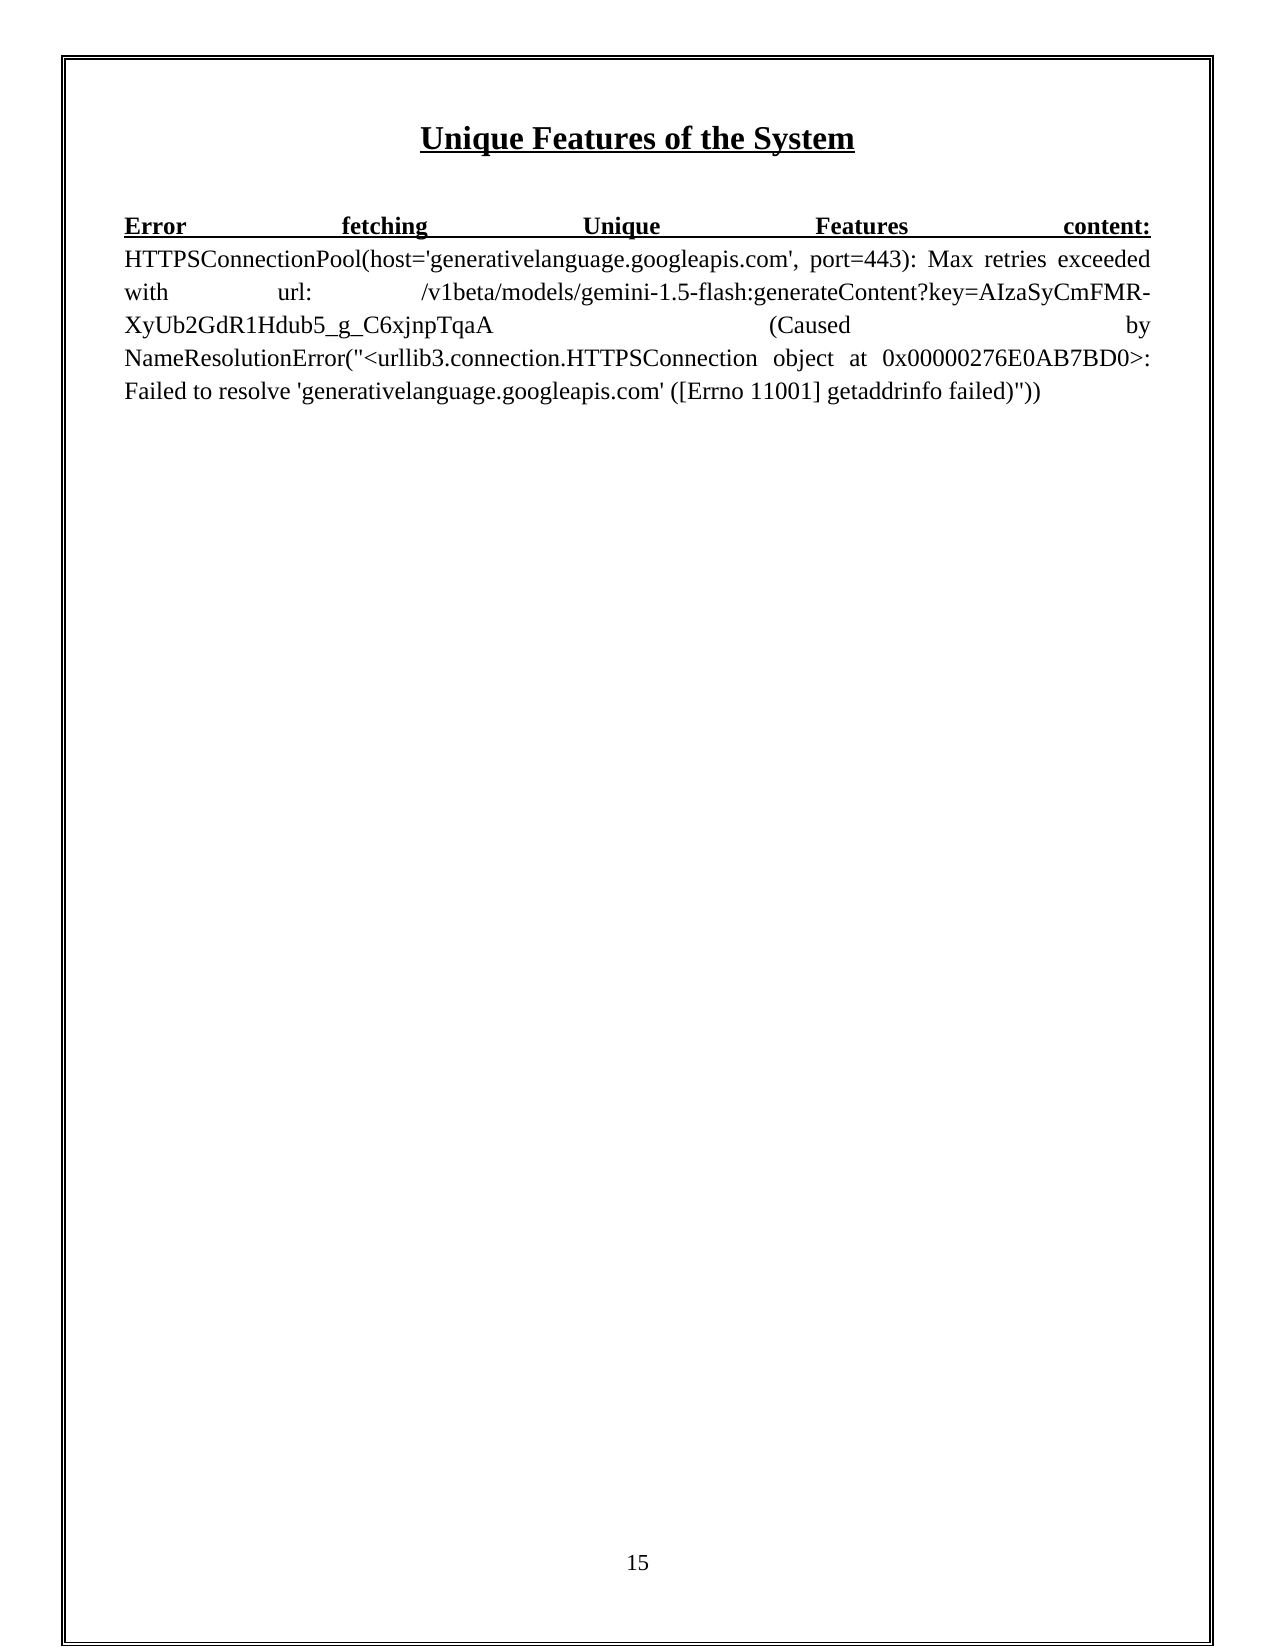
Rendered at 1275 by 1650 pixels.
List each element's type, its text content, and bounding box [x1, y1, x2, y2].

text Unique Features of the System [124, 118, 1151, 187]
text Error fetching Unique Features content: HTTPSConnectionPool(host='generativelanguage.googleapis.com', port=443): Max retries exceeded with url: /v1beta/models/gemini-1.5-flash:generateContent?key=AIzaSyCmFMR-XyUb2GdR1Hdub5_g_C6xjnpTqaA (Caused by NameResolutionError("<urllib3.connection.HTTPSConnection object at 0x00000276E0AB7BD0>: Failed to resolve 'generativelanguage.googleapis.com' ([Errno 11001] getaddrinfo failed)")) [124, 211, 1151, 236]
text Error fetching Unique Features content: HTTPSConnectionPool(host='generativelanguage.googleapis.com', port=443): Max retries exceeded with url: /v1beta/models/gemini-1.5-flash:generateContent?key=AIzaSyCmFMR-XyUb2GdR1Hdub5_g_C6xjnpTqaA (Caused by NameResolutionError("<urllib3.connection.HTTPSConnection object at 0x00000276E0AB7BD0>: Failed to resolve 'generativelanguage.googleapis.com' ([Errno 11001] getaddrinfo failed)")) [124, 238, 1151, 405]
